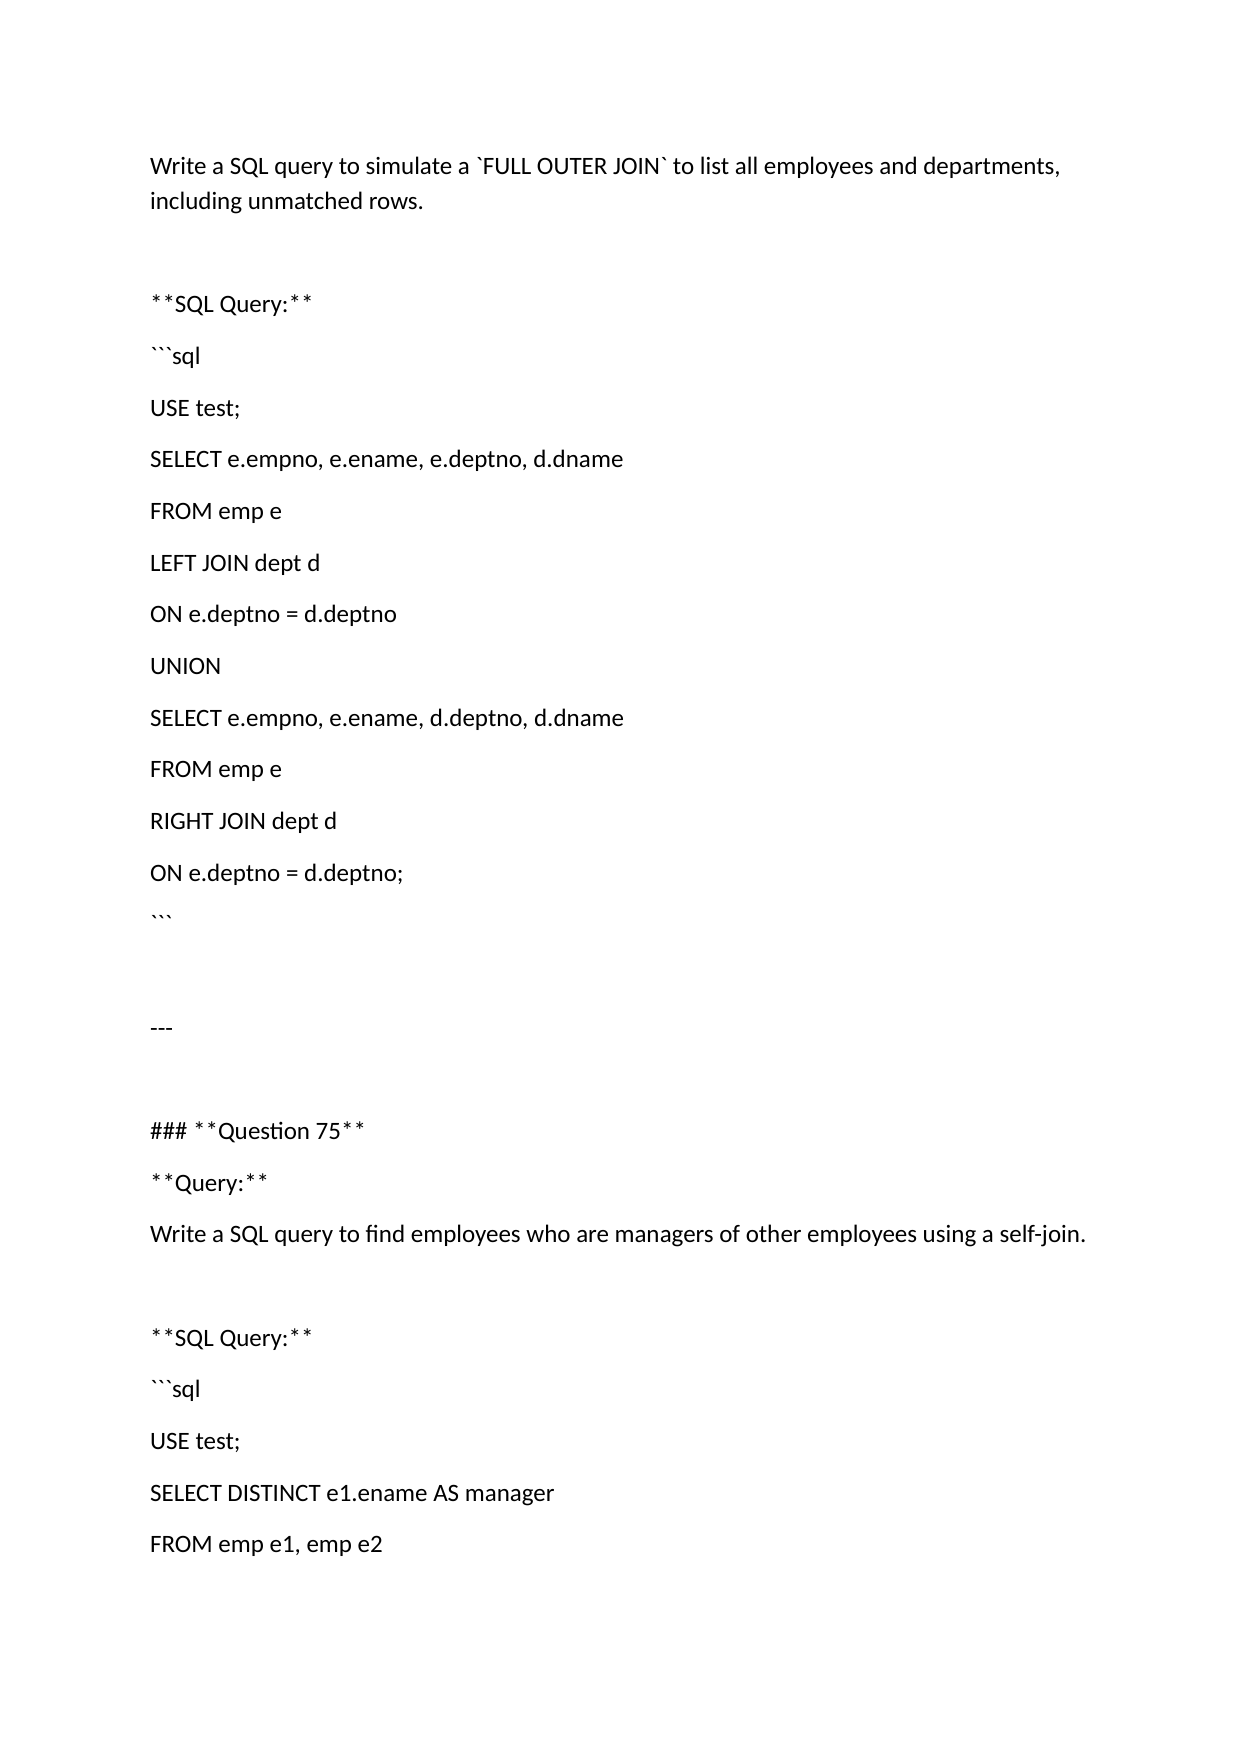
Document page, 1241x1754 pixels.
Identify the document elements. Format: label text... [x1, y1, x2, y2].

text ### **Question 75** [150, 1115, 1090, 1146]
text ``` [150, 908, 1090, 939]
text SELECT DISTINCT e1.ename AS manager [150, 1477, 1090, 1507]
text FROM emp e [150, 495, 1090, 526]
text USE test; [150, 392, 1090, 422]
text UNION [150, 650, 1090, 681]
text Write a SQL query to simulate a `FULL OUTER JOIN` to list all employees and departments, including unmatched rows. [150, 150, 1090, 216]
text **Query:** [150, 1167, 1090, 1197]
text SELECT e.empno, e.ename, d.deptno, d.dname [150, 702, 1090, 732]
text SELECT e.empno, e.ename, e.deptno, d.dname [150, 443, 1090, 474]
text **SQL Query:** [150, 1322, 1090, 1352]
text LEFT JOIN dept d [150, 547, 1090, 577]
text FROM emp e1, emp e2 [150, 1528, 1090, 1559]
text **SQL Query:** [150, 288, 1090, 319]
text --- [150, 1012, 1090, 1042]
text ```sql [150, 1373, 1090, 1404]
text ```sql [150, 340, 1090, 371]
text ON e.deptno = d.deptno [150, 598, 1090, 629]
text ON e.deptno = d.deptno; [150, 857, 1090, 887]
text FROM emp e [150, 753, 1090, 784]
text USE test; [150, 1425, 1090, 1456]
text Write a SQL query to find employees who are managers of other employees using a self-join. [150, 1218, 1090, 1249]
text RIGHT JOIN dept d [150, 805, 1090, 836]
